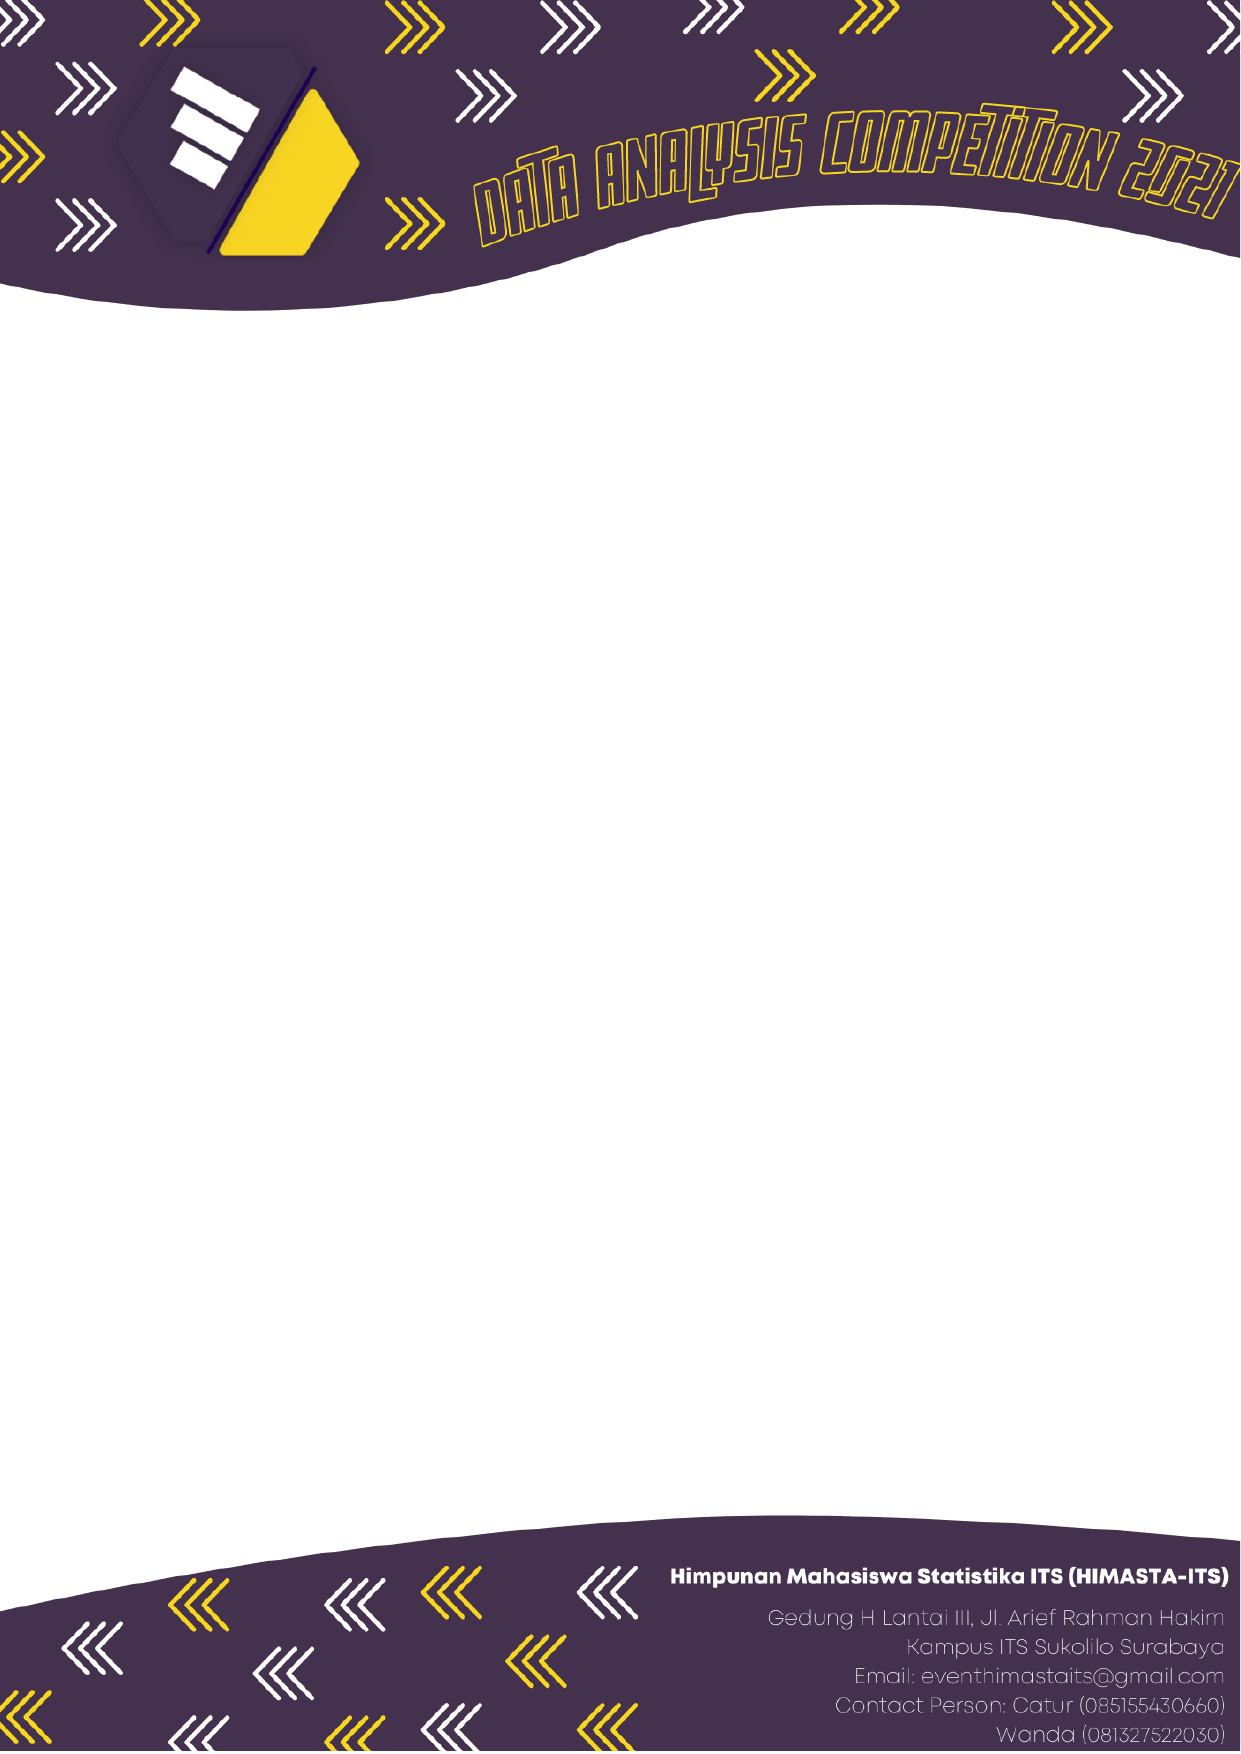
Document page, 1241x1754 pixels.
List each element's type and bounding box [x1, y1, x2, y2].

picture [0, 0, 1241, 318]
picture [0, 1513, 1241, 1751]
